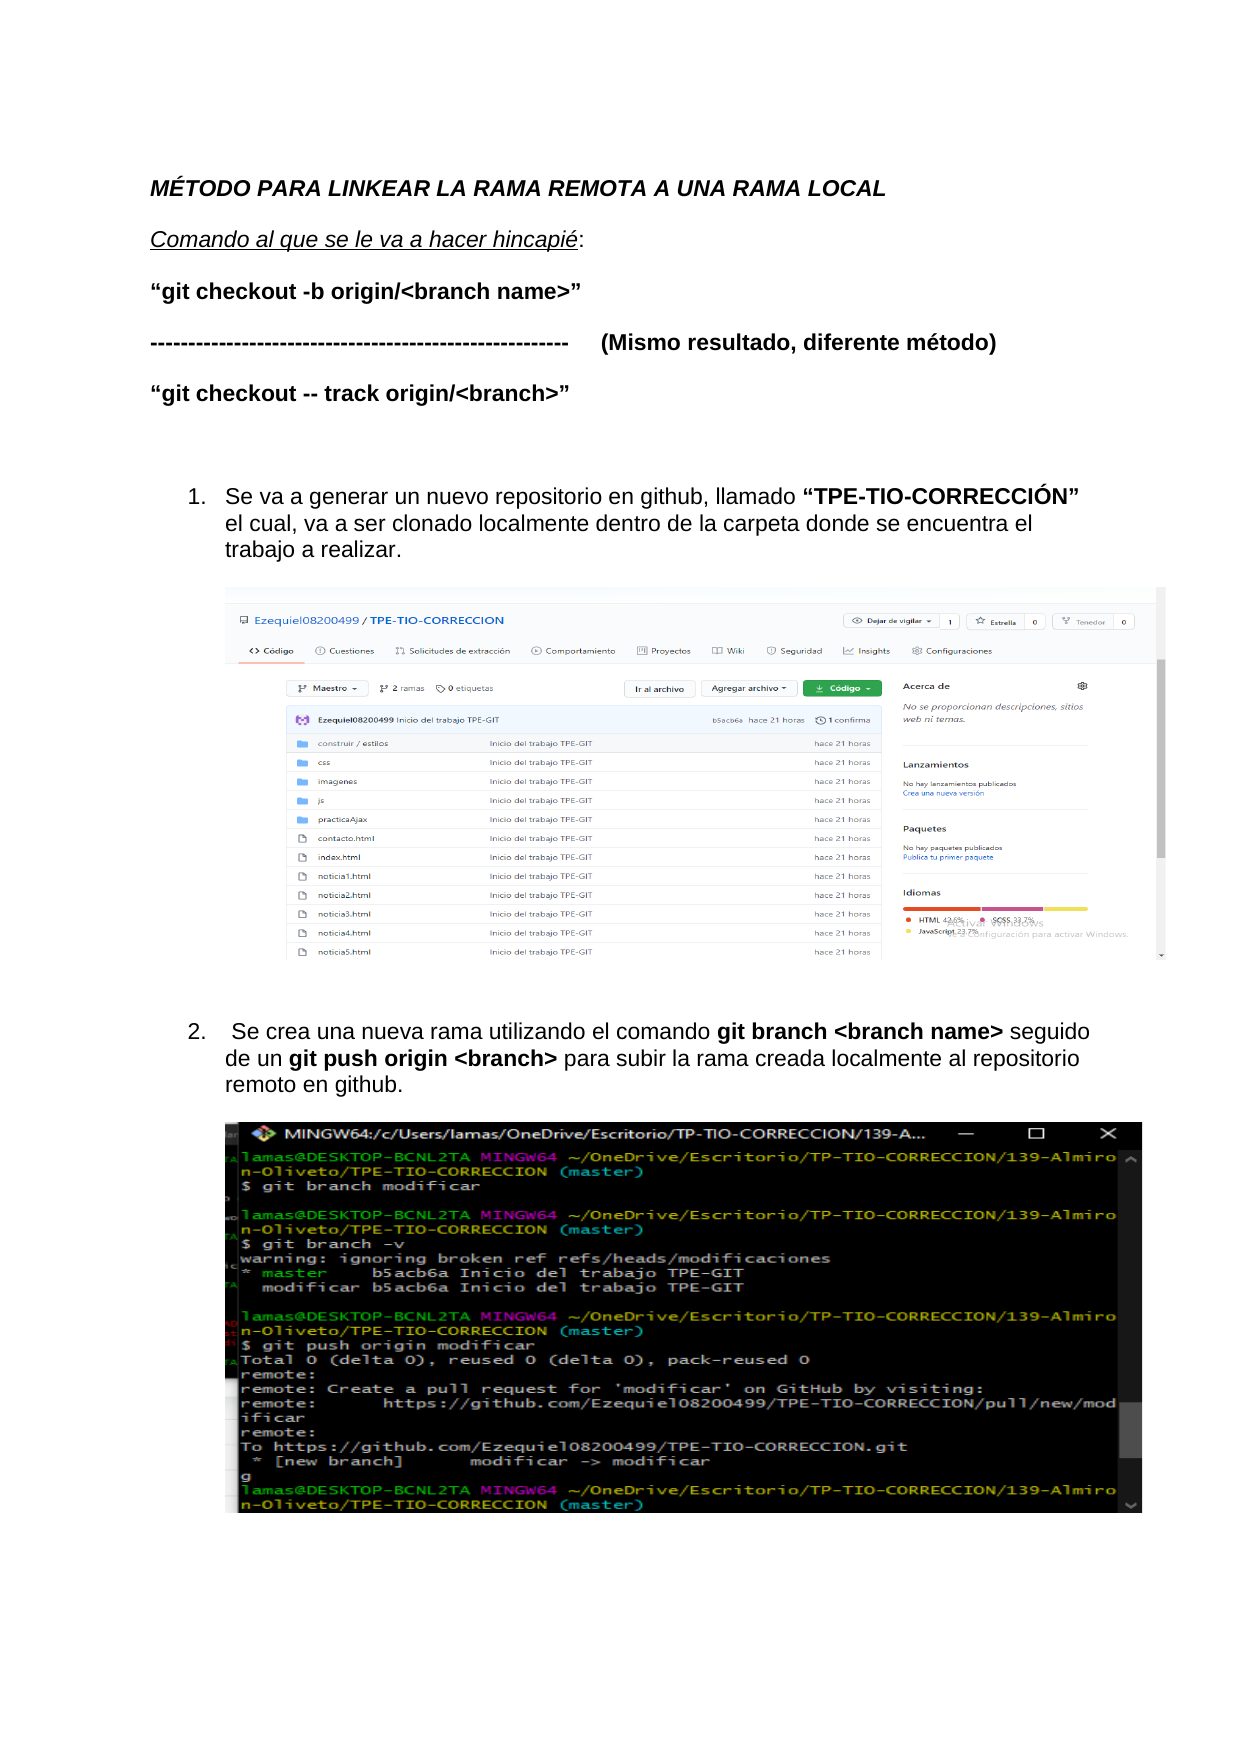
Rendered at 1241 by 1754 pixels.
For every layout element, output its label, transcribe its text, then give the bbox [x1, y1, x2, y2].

text “git checkout -- track origin/<branch>” [150, 380, 1090, 407]
picture [225, 587, 1166, 960]
text MÉTODO PARA LINKEAR LA RAMA REMOTA A UNA RAMA LOCAL [150, 175, 1090, 201]
list Se crea una nueva rama utilizando el comando git branch <branch name> seguido de un git push origin <branch> para subir la rama creada localmente al repositorio remoto en github. [187, 1018, 1090, 1097]
list Se va a generar un nuevo repositorio en github, llamado “TPE-TIO-CORRECCIÓN” el cual, va a ser clonado localmente dentro de la carpeta donde se encuentra el trabajo a realizar. [187, 483, 1090, 562]
text ------------------------------------------------------- (Mismo resultado, diferente método) [150, 329, 1090, 355]
text Comando al que se le va a hacer hincapié: [150, 226, 1090, 253]
text “git checkout -b origin/<branch name>” [150, 278, 1090, 304]
picture [225, 1122, 1143, 1513]
